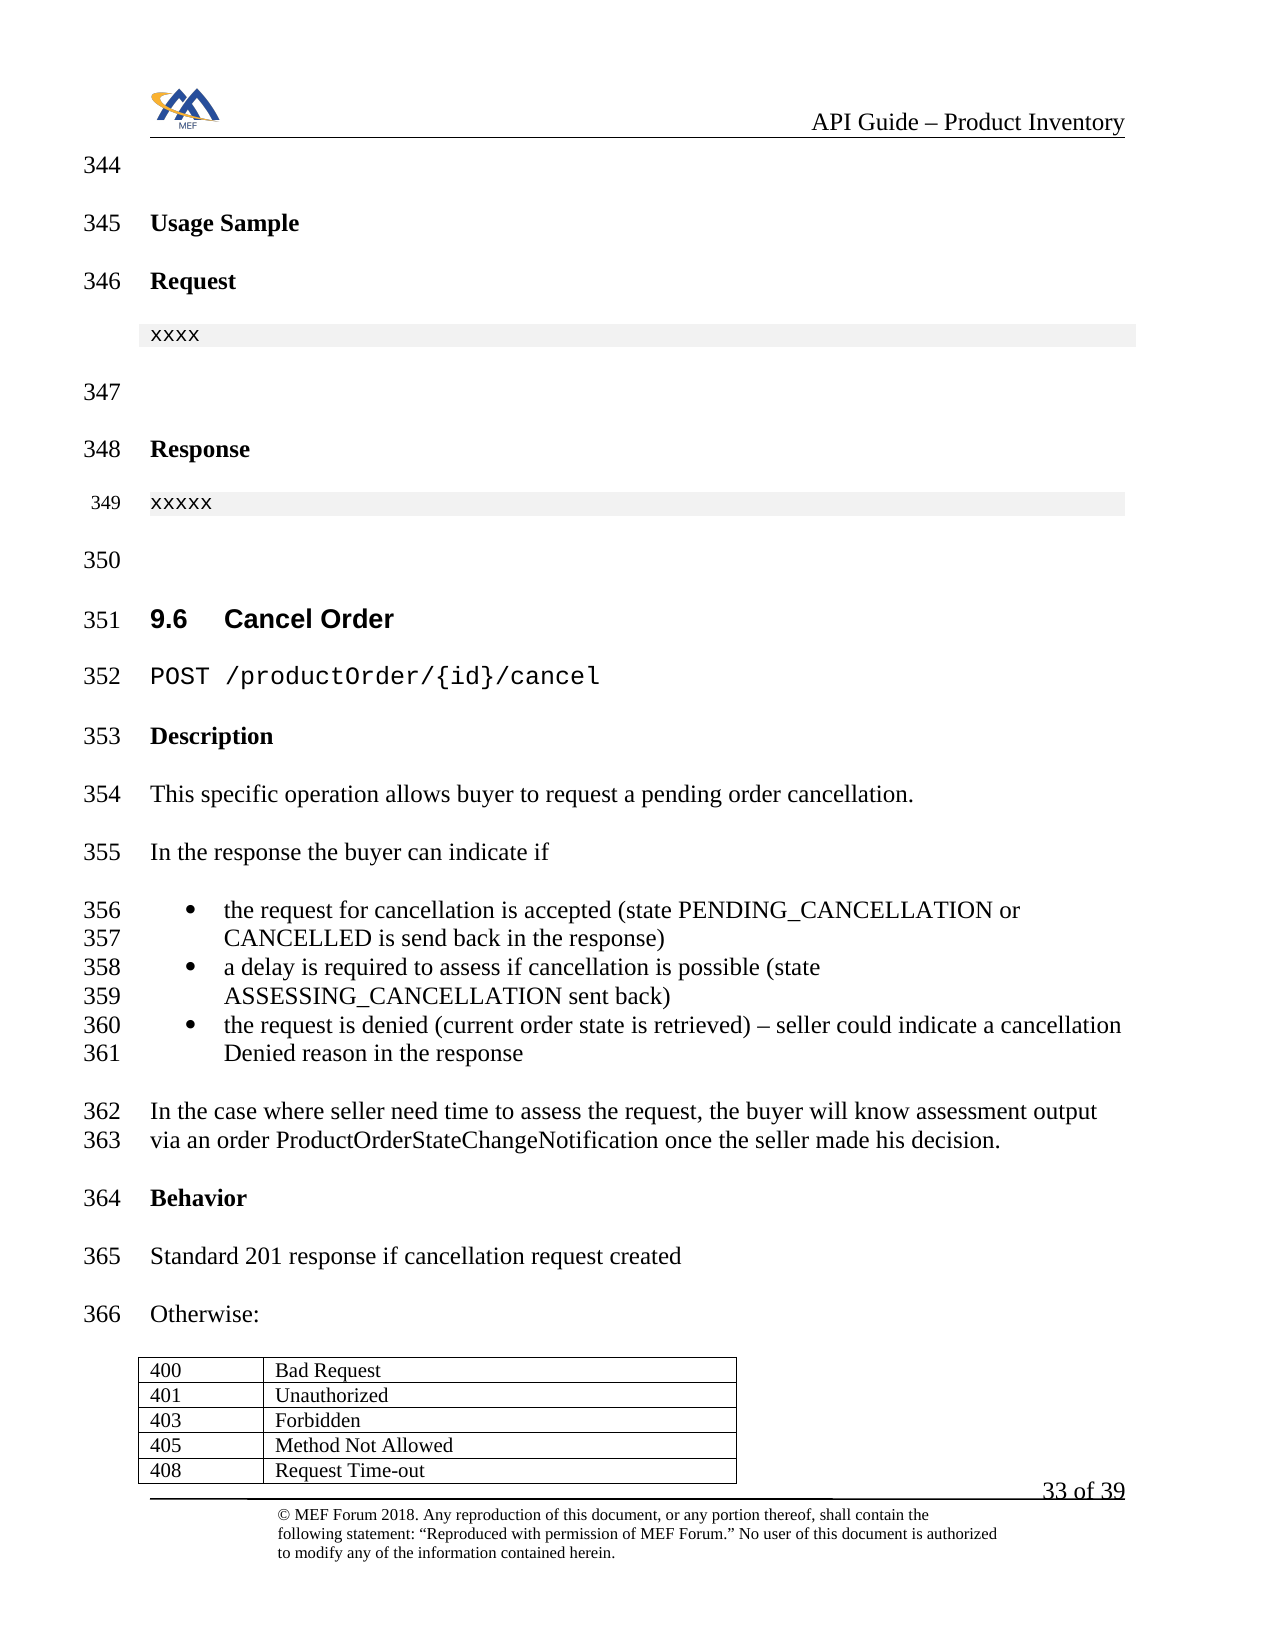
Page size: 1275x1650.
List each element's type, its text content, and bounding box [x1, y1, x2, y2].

table_cell Forbidden [264, 1467, 736, 1491]
list the request is denied (current order state is retrieved) – seller could indicate a cancellation Denied reason in the response [186, 1068, 1125, 1126]
text Response [150, 434, 1125, 463]
table_cell 403 [139, 1467, 263, 1491]
table_header Bad Request [264, 1416, 736, 1440]
list the request for cancellation is accepted (state PENDING_CANCELLATION or CANCELLED is send back in the response) [186, 895, 1125, 952]
table_header 400 [139, 1416, 263, 1440]
table_cell 401 [139, 1441, 263, 1466]
text Description [150, 721, 1125, 750]
subtitle POST /productOrder/{id}/cancel [150, 663, 1125, 692]
list a delay is required to assess if cancellation is possible (state ASSESSING_CANCELLATION sent back) [186, 981, 1125, 1039]
text In the response the buyer can indicate if [150, 837, 1125, 866]
text Otherwise: [150, 1357, 1125, 1386]
table_header xxxx [139, 324, 1136, 347]
text Request [150, 266, 1125, 294]
text Usage Sample [150, 208, 1125, 237]
text This specific operation allows buyer to request a pending order cancellation. [150, 779, 1125, 808]
text In the case where seller need time to assess the request, the buyer will know assessment output via an order ProductOrderStateChangeNotification once the seller made his decision. [150, 1155, 1125, 1212]
table_cell Unauthorized [264, 1441, 736, 1466]
subtitle Cancel Order [150, 603, 1125, 634]
text Behavior [150, 1241, 1125, 1270]
text Standard 201 response if cancellation request created [150, 1299, 1125, 1328]
picture [150, 87, 221, 130]
text xxxxx [150, 492, 1125, 516]
